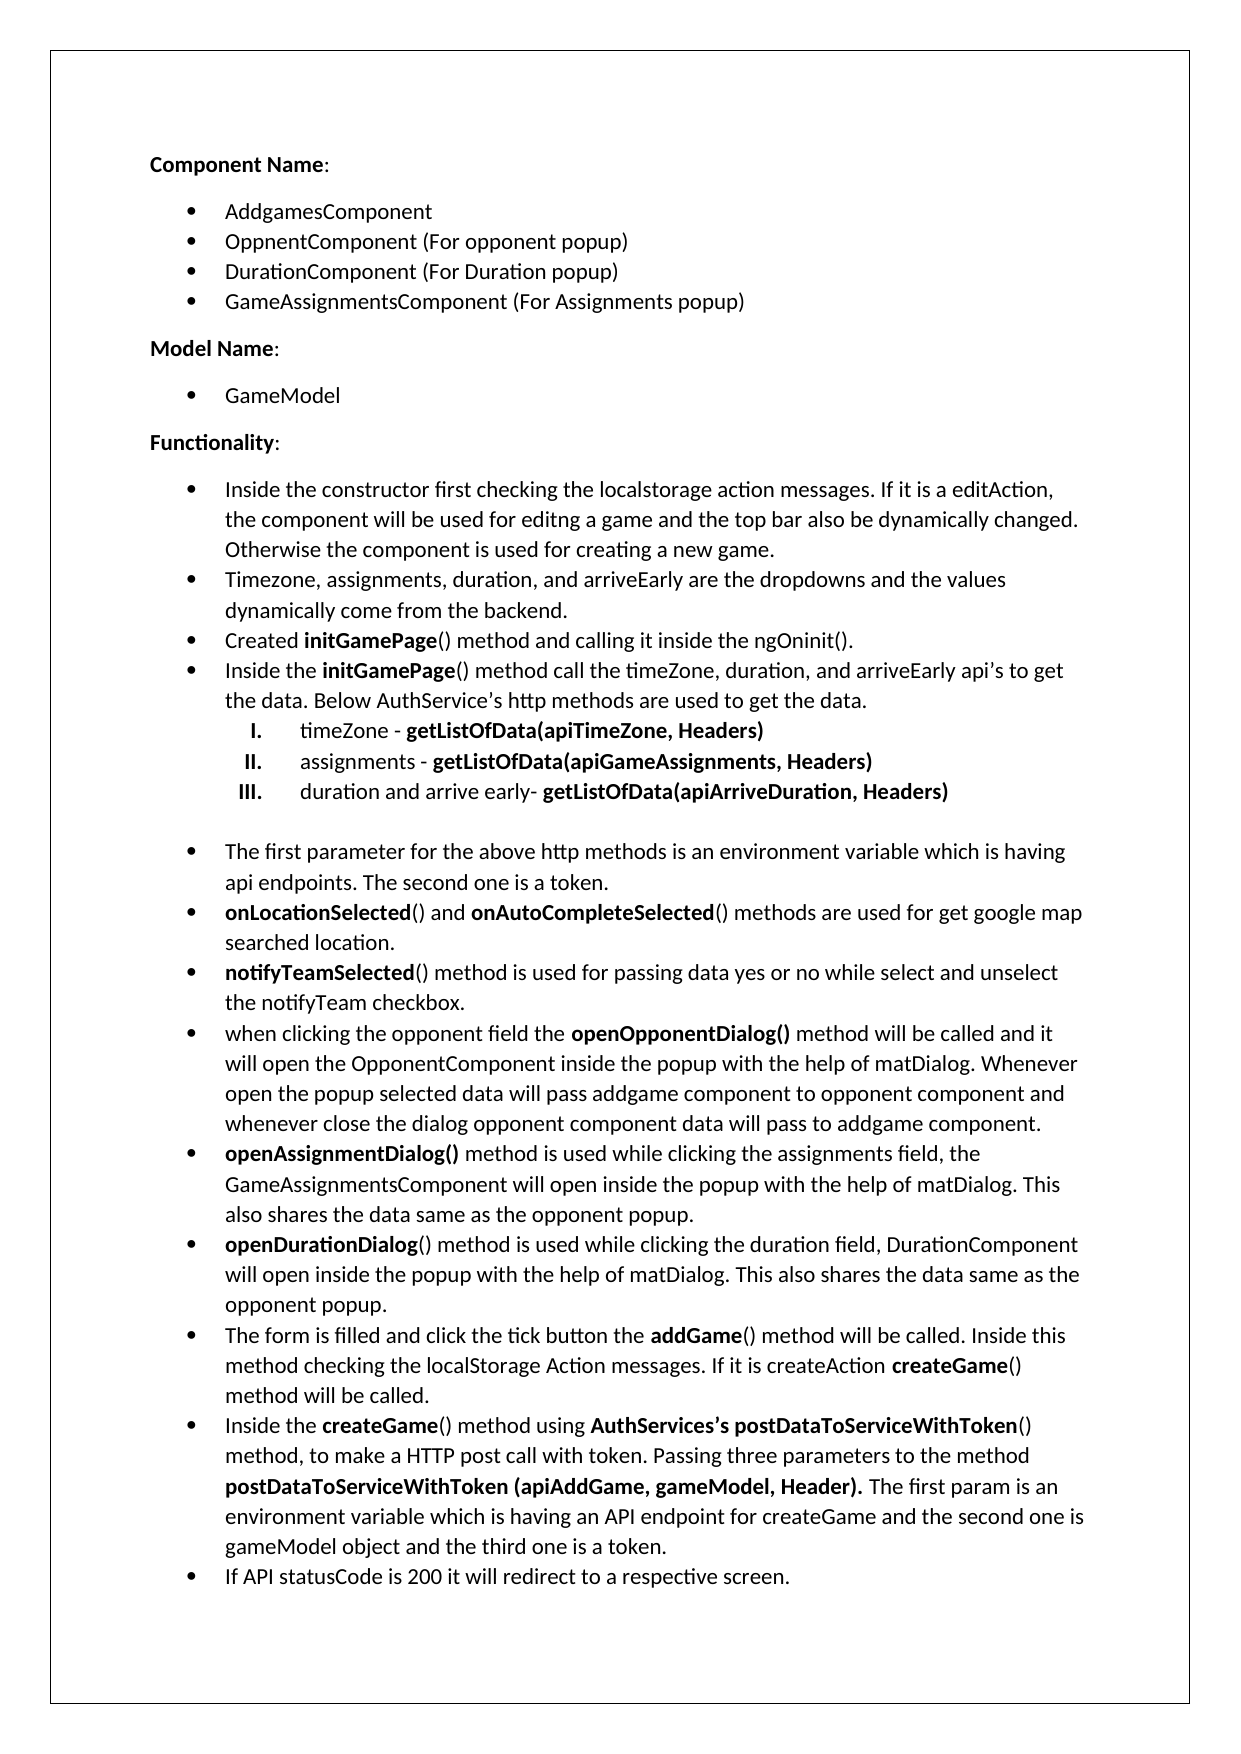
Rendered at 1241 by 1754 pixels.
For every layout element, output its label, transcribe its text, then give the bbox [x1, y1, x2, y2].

list duration and arrive early- getListOfData(apiArriveDuration, Headers) [262, 777, 1090, 805]
list DurationComponent (For Duration popup) [187, 257, 1090, 285]
list timeZone - getListOfData(apiTimeZone, Headers) [262, 717, 1090, 745]
list assignments - getListOfData(apiGameAssignments, Headers) [262, 747, 1090, 775]
text Functionality: [150, 428, 1090, 456]
list openDurationDialog() method is used while clicking the duration field, DurationComponent will open inside the popup with the help of matDialog. This also shares the data same as the opponent popup. [187, 1230, 1090, 1319]
list Timezone, assignments, duration, and arriveEarly are the dropdowns and the values dynamically come from the backend. [187, 566, 1090, 624]
text Component Name: [150, 150, 1090, 178]
list Inside the createGame() method using AuthServices’s postDataToServiceWithToken() method, to make a HTTP post call with token. Passing three parameters to the method postDataToServiceWithToken (apiAddGame, gameModel, Header). The first param is an environment variable which is having an API endpoint for createGame and the second one is gameModel object and the third one is a token. [187, 1411, 1090, 1560]
list when clicking the opponent field the openOpponentDialog() method will be called and it will open the OpponentComponent inside the popup with the help of matDialog. Whenever open the popup selected data will pass addgame component to opponent component and whenever close the dialog opponent component data will pass to addgame component. [187, 1019, 1090, 1137]
list Inside the initGamePage() method call the timeZone, duration, and arriveEarly api’s to get the data. Below AuthService’s http methods are used to get the data. [187, 656, 1090, 714]
list GameModel [187, 381, 1090, 409]
list OppnentComponent (For opponent popup) [187, 227, 1090, 255]
list The first parameter for the above http methods is an environment variable which is having api endpoints. The second one is a token. [187, 837, 1090, 896]
list Inside the constructor first checking the localstorage action messages. If it is a editAction, the component will be used for editng a game and the top bar also be dynamically changed. Otherwise the component is used for creating a new game. [187, 475, 1090, 563]
list onLocationSelected() and onAutoCompleteSelected() methods are used for get google map searched location. [187, 898, 1090, 956]
list The form is filled and click the tick button the addGame() method will be called. Inside this method checking the localStorage Action messages. If it is createAction createGame() method will be called. [187, 1321, 1090, 1409]
text Model Name: [150, 334, 1090, 362]
list If API statusCode is 200 it will redirect to a respective screen. [187, 1562, 1090, 1591]
list Created initGamePage() method and calling it inside the ngOninit(). [187, 626, 1090, 654]
list AddgamesComponent [187, 197, 1090, 225]
list notifyTeamSelected() method is used for passing data yes or no while select and unselect the notifyTeam checkbox. [187, 958, 1090, 1017]
list openAssignmentDialog() method is used while clicking the assignments field, the GameAssignmentsComponent will open inside the popup with the help of matDialog. This also shares the data same as the opponent popup. [187, 1139, 1090, 1228]
list GameAssignmentsComponent (For Assignments popup) [187, 287, 1090, 316]
